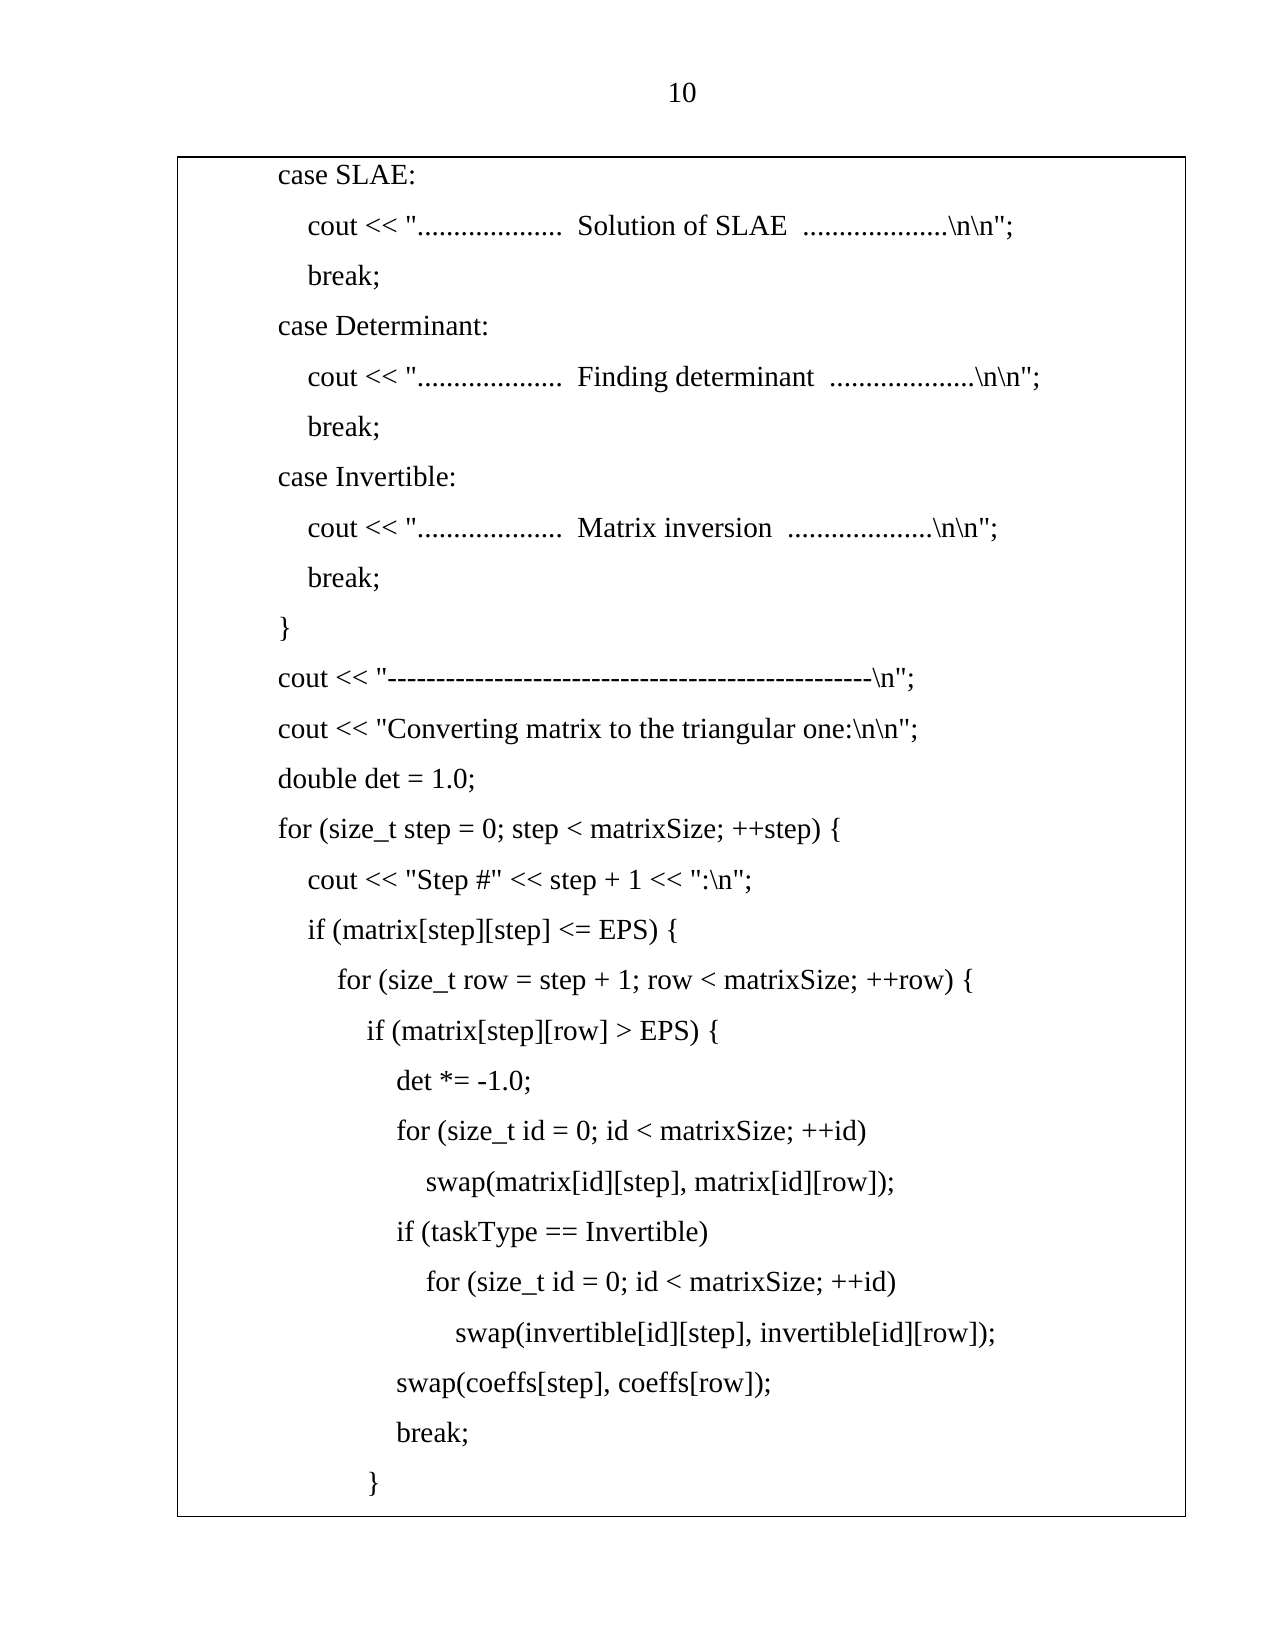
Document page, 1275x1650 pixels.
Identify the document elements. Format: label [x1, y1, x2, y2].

table_cell [178, 158, 1185, 1516]
